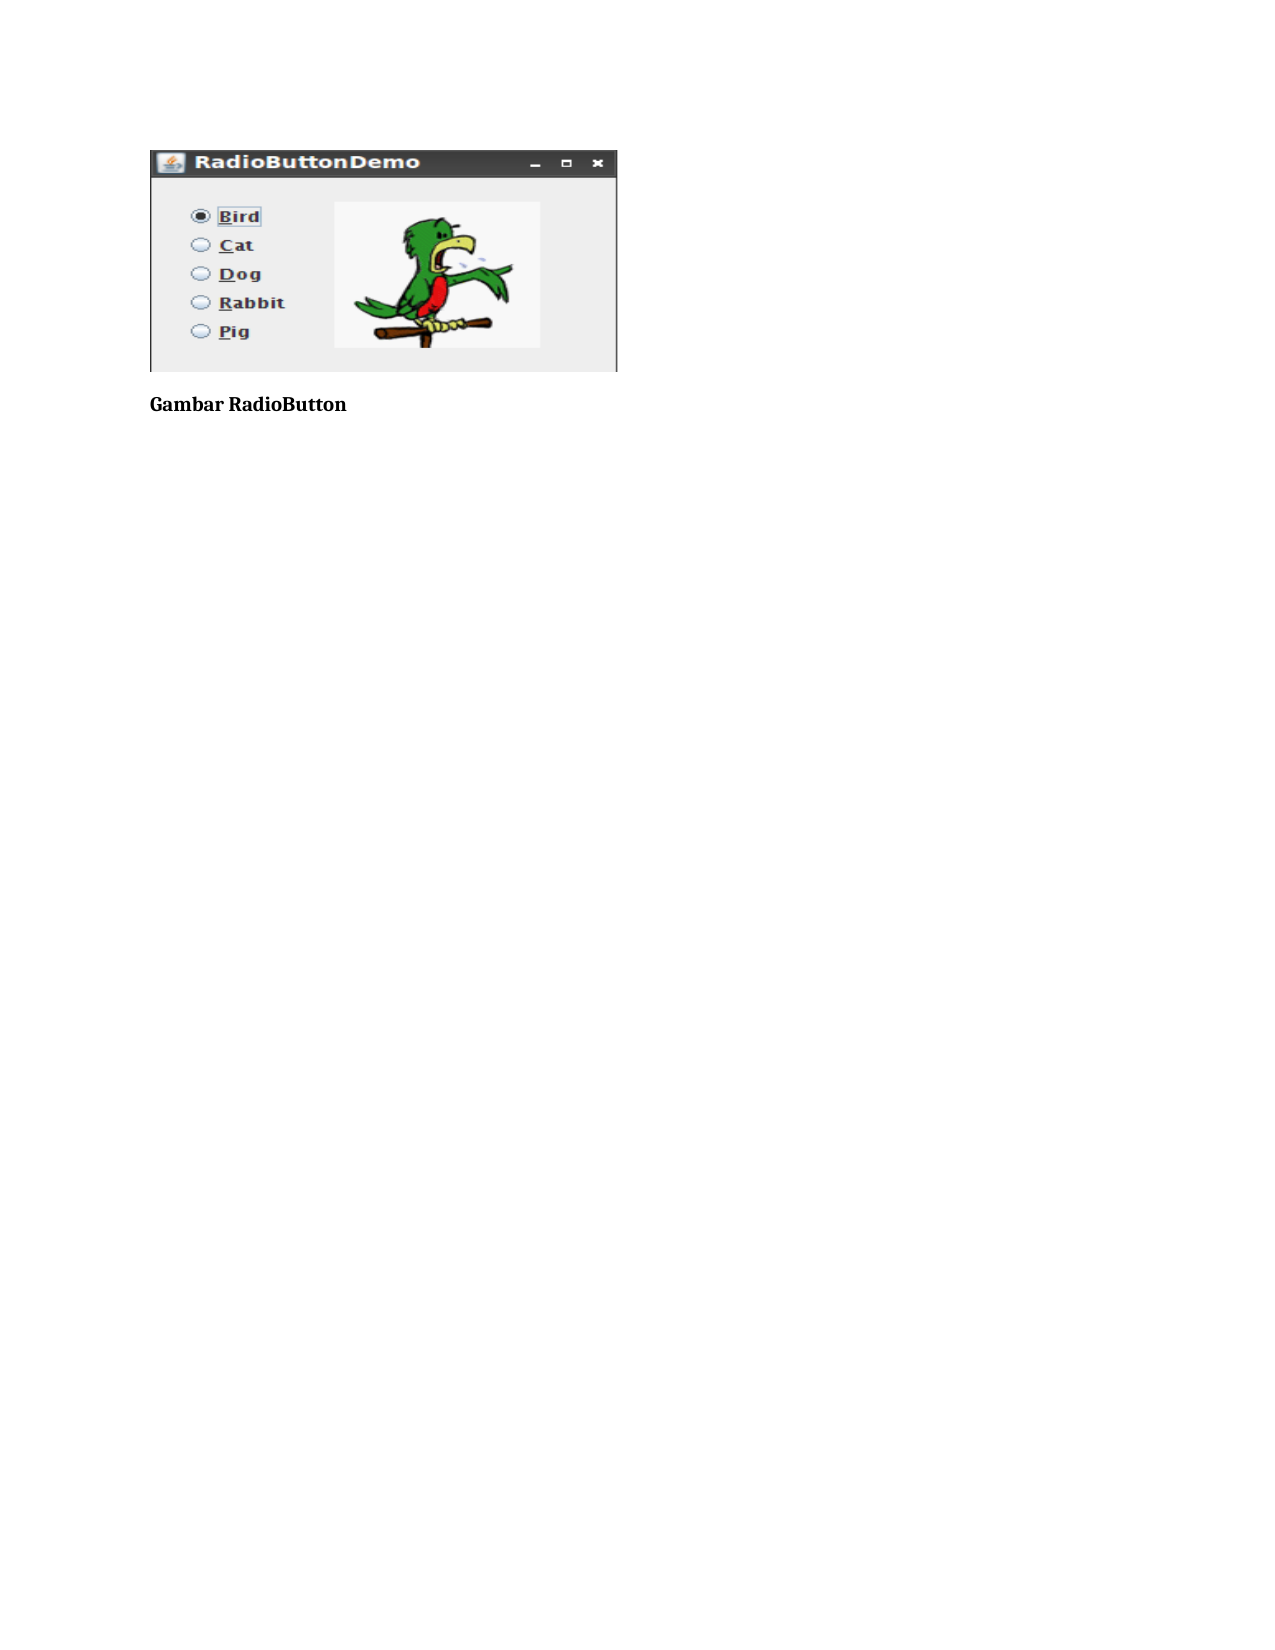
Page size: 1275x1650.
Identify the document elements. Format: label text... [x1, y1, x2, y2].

picture [150, 150, 618, 372]
text Gambar RadioButton [150, 392, 1125, 416]
